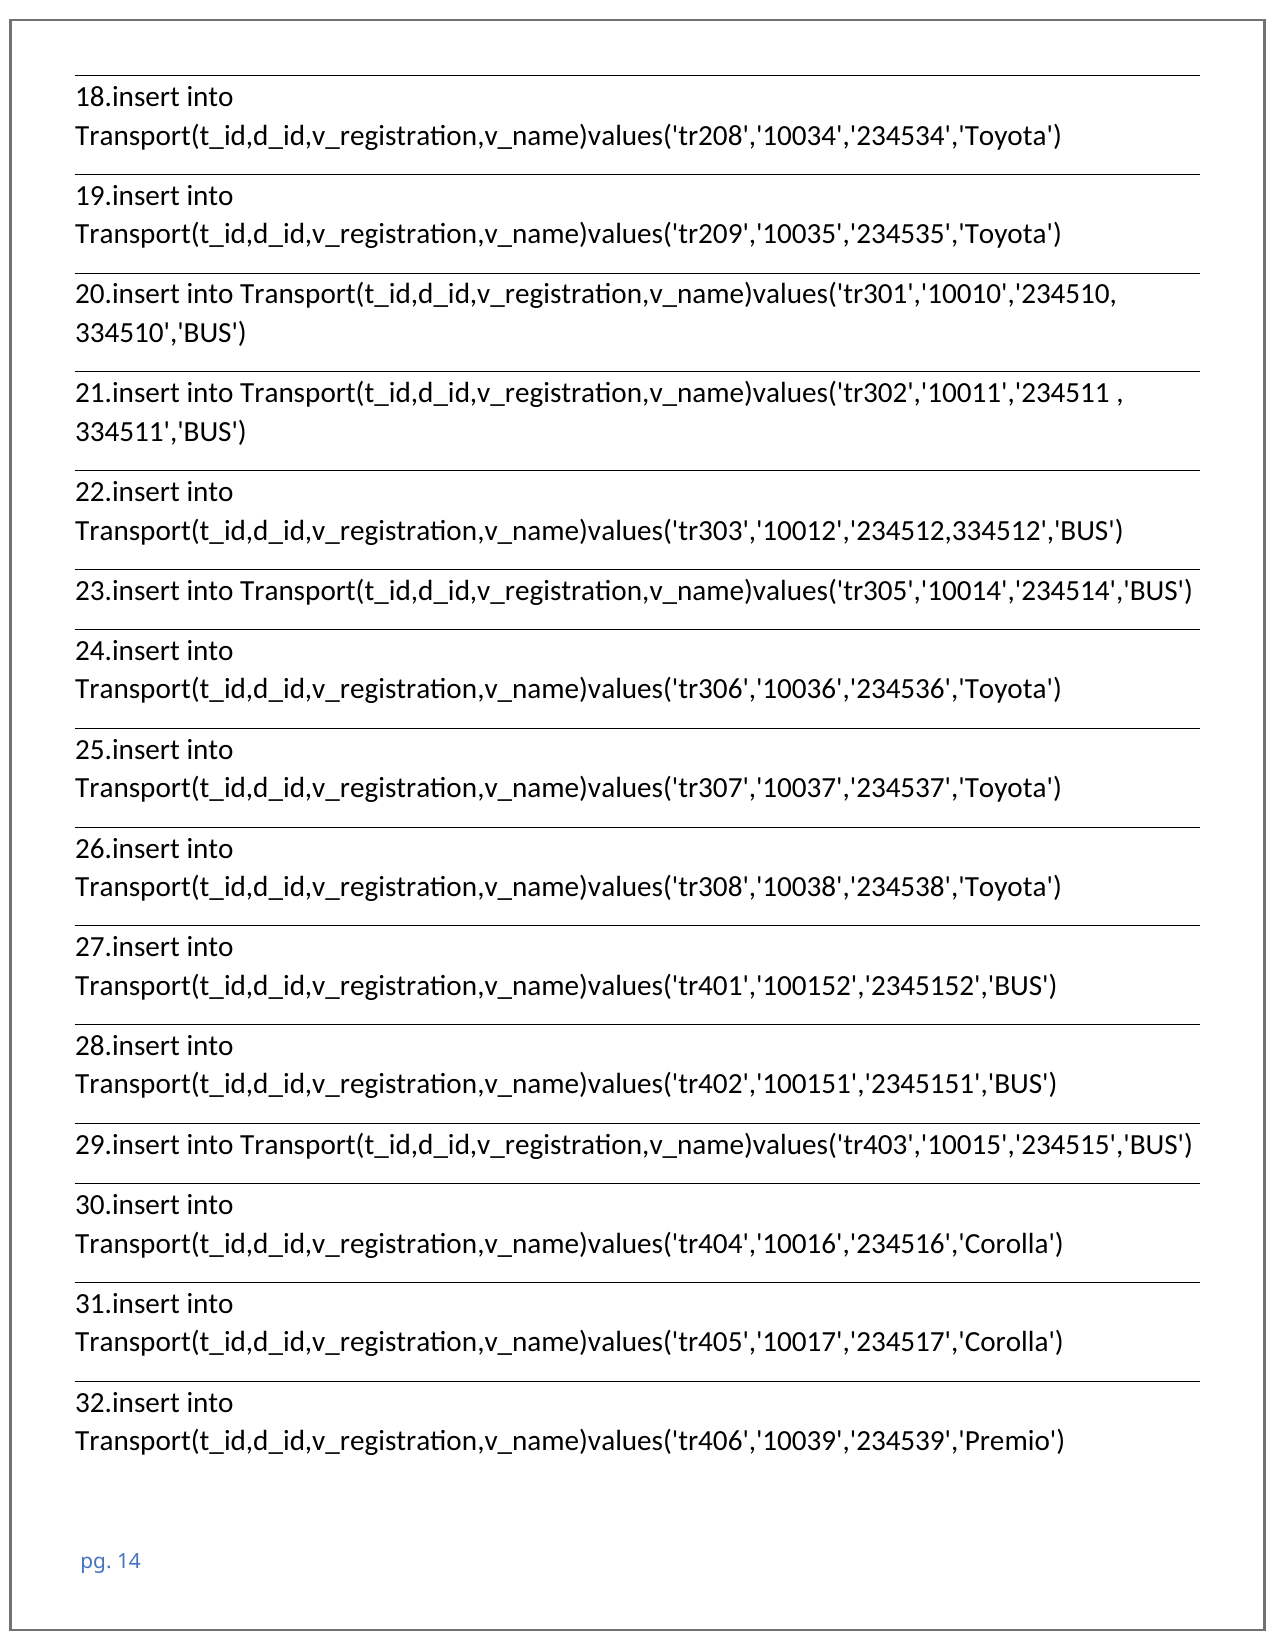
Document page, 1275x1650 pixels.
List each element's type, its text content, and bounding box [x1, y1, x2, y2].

text 26.insert into Transport(t_id,d_id,v_registration,v_name)values('tr308','10038','234538','Toyota') [75, 828, 1200, 906]
text 28.insert into Transport(t_id,d_id,v_registration,v_name)values('tr402','100151','2345151','BUS') [75, 1025, 1200, 1103]
text 32.insert into Transport(t_id,d_id,v_registration,v_name)values('tr406','10039','234539','Premio') [75, 1382, 1200, 1460]
text 21.insert into Transport(t_id,d_id,v_registration,v_name)values('tr302','10011','234511 , 334511','BUS') [75, 372, 1200, 451]
text 18.insert into Transport(t_id,d_id,v_registration,v_name)values('tr208','10034','234534','Toyota') [75, 76, 1200, 154]
text 20.insert into Transport(t_id,d_id,v_registration,v_name)values('tr301','10010','234510, 334510','BUS') [75, 274, 1200, 352]
text 19.insert into Transport(t_id,d_id,v_registration,v_name)values('tr209','10035','234535','Toyota') [75, 175, 1200, 253]
text 30.insert into Transport(t_id,d_id,v_registration,v_name)values('tr404','10016','234516','Corolla') [75, 1184, 1200, 1262]
text 22.insert into Transport(t_id,d_id,v_registration,v_name)values('tr303','10012','234512,334512','BUS') [75, 471, 1200, 549]
text 29.insert into Transport(t_id,d_id,v_registration,v_name)values('tr403','10015','234515','BUS') [75, 1124, 1200, 1164]
text 24.insert into Transport(t_id,d_id,v_registration,v_name)values('tr306','10036','234536','Toyota') [75, 630, 1200, 708]
text 31.insert into Transport(t_id,d_id,v_registration,v_name)values('tr405','10017','234517','Corolla') [75, 1283, 1200, 1361]
text 27.insert into Transport(t_id,d_id,v_registration,v_name)values('tr401','100152','2345152','BUS') [75, 926, 1200, 1004]
text 25.insert into Transport(t_id,d_id,v_registration,v_name)values('tr307','10037','234537','Toyota') [75, 729, 1200, 807]
text 23.insert into Transport(t_id,d_id,v_registration,v_name)values('tr305','10014','234514','BUS') [75, 570, 1200, 609]
